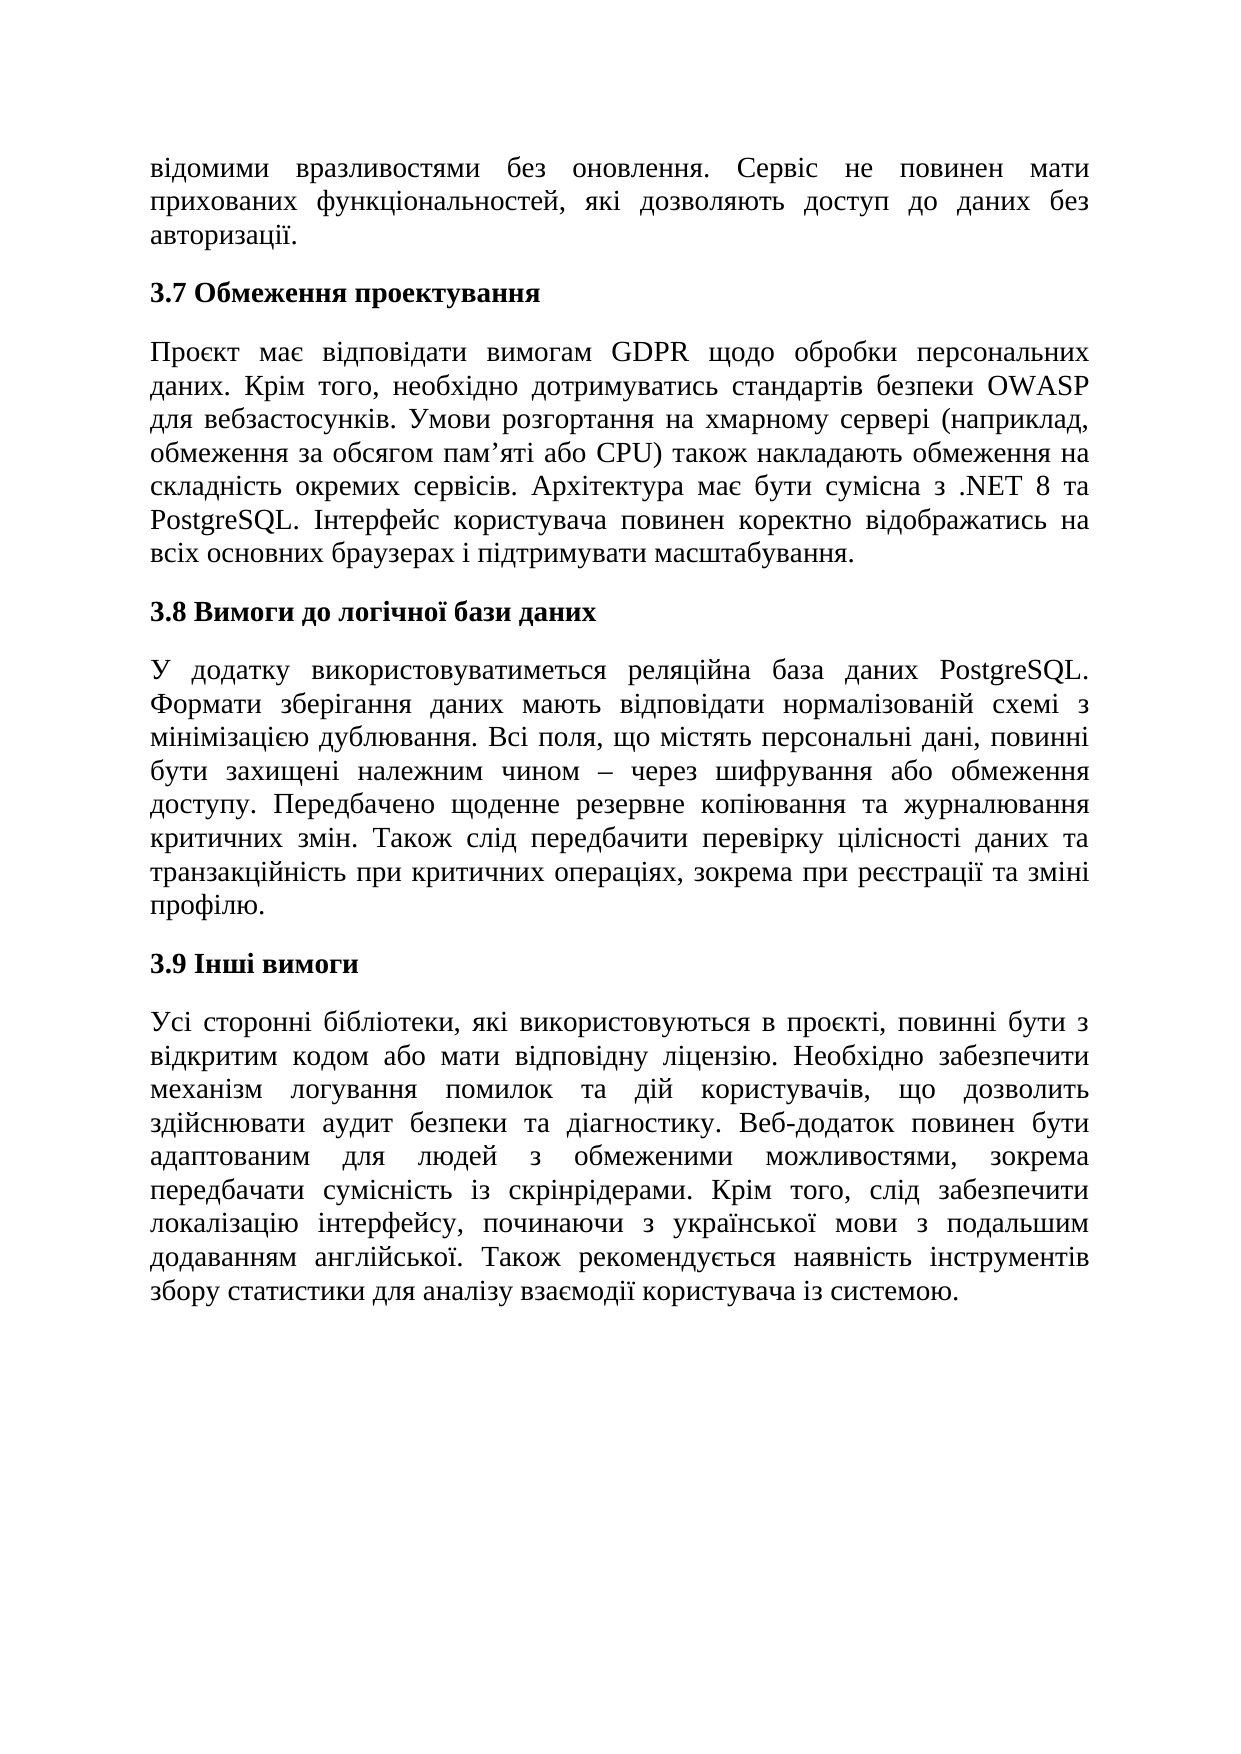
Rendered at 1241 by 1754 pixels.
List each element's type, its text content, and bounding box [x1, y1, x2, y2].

text 3.7 Обмеження проектування [150, 276, 1090, 309]
text Усі сторонні бібліотеки, які використовуються в проєкті, повинні бути з відкритим кодом або мати відповідну ліцензію. Необхідно забезпечити механізм логування помилок та дій користувачів, що дозволить здійснювати аудит безпеки та діагностику. Веб-додаток повинен бути адаптованим для людей з обмеженими можливостями, зокрема передбачати сумісність із скрінрідерами. Крім того, слід забезпечити локалізацію інтерфейсу, починаючи з української мови з подальшим додаванням англійської. Також рекомендується наявність інструментів збору статистики для аналізу взаємодії користувача із системою. [150, 1004, 1090, 1306]
text 3.9 Інші вимоги [150, 946, 1090, 979]
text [150, 150, 1090, 251]
text Проєкт має відповідати вимогам GDPR щодо обробки персональних даних. Крім того, необхідно дотримуватись стандартів безпеки OWASP для вебзастосунків. Умови розгортання на хмарному сервері (наприклад, обмеження за обсягом пам’яті або CPU) також накладають обмеження на складність окремих сервісів. Архітектура має бути сумісна з .NET 8 та PostgreSQL. Інтерфейс користувача повинен коректно відображатись на всіх основних браузерах і підтримувати масштабування. [150, 334, 1090, 569]
text 3.8 Вимоги до логічної бази даних [150, 594, 1090, 627]
text У додатку використовуватиметься реляційна база даних PostgreSQL. Формати зберігання даних мають відповідати нормалізованій схемі з мінімізацією дублювання. Всі поля, що містять персональні дані, повинні бути захищені належним чином – через шифрування або обмеження доступу. Передбачено щоденне резервне копіювання та журналювання критичних змін. Також слід передбачити перевірку цілісності даних та транзакційність при критичних операціях, зокрема при реєстрації та зміні профілю. [150, 652, 1090, 921]
